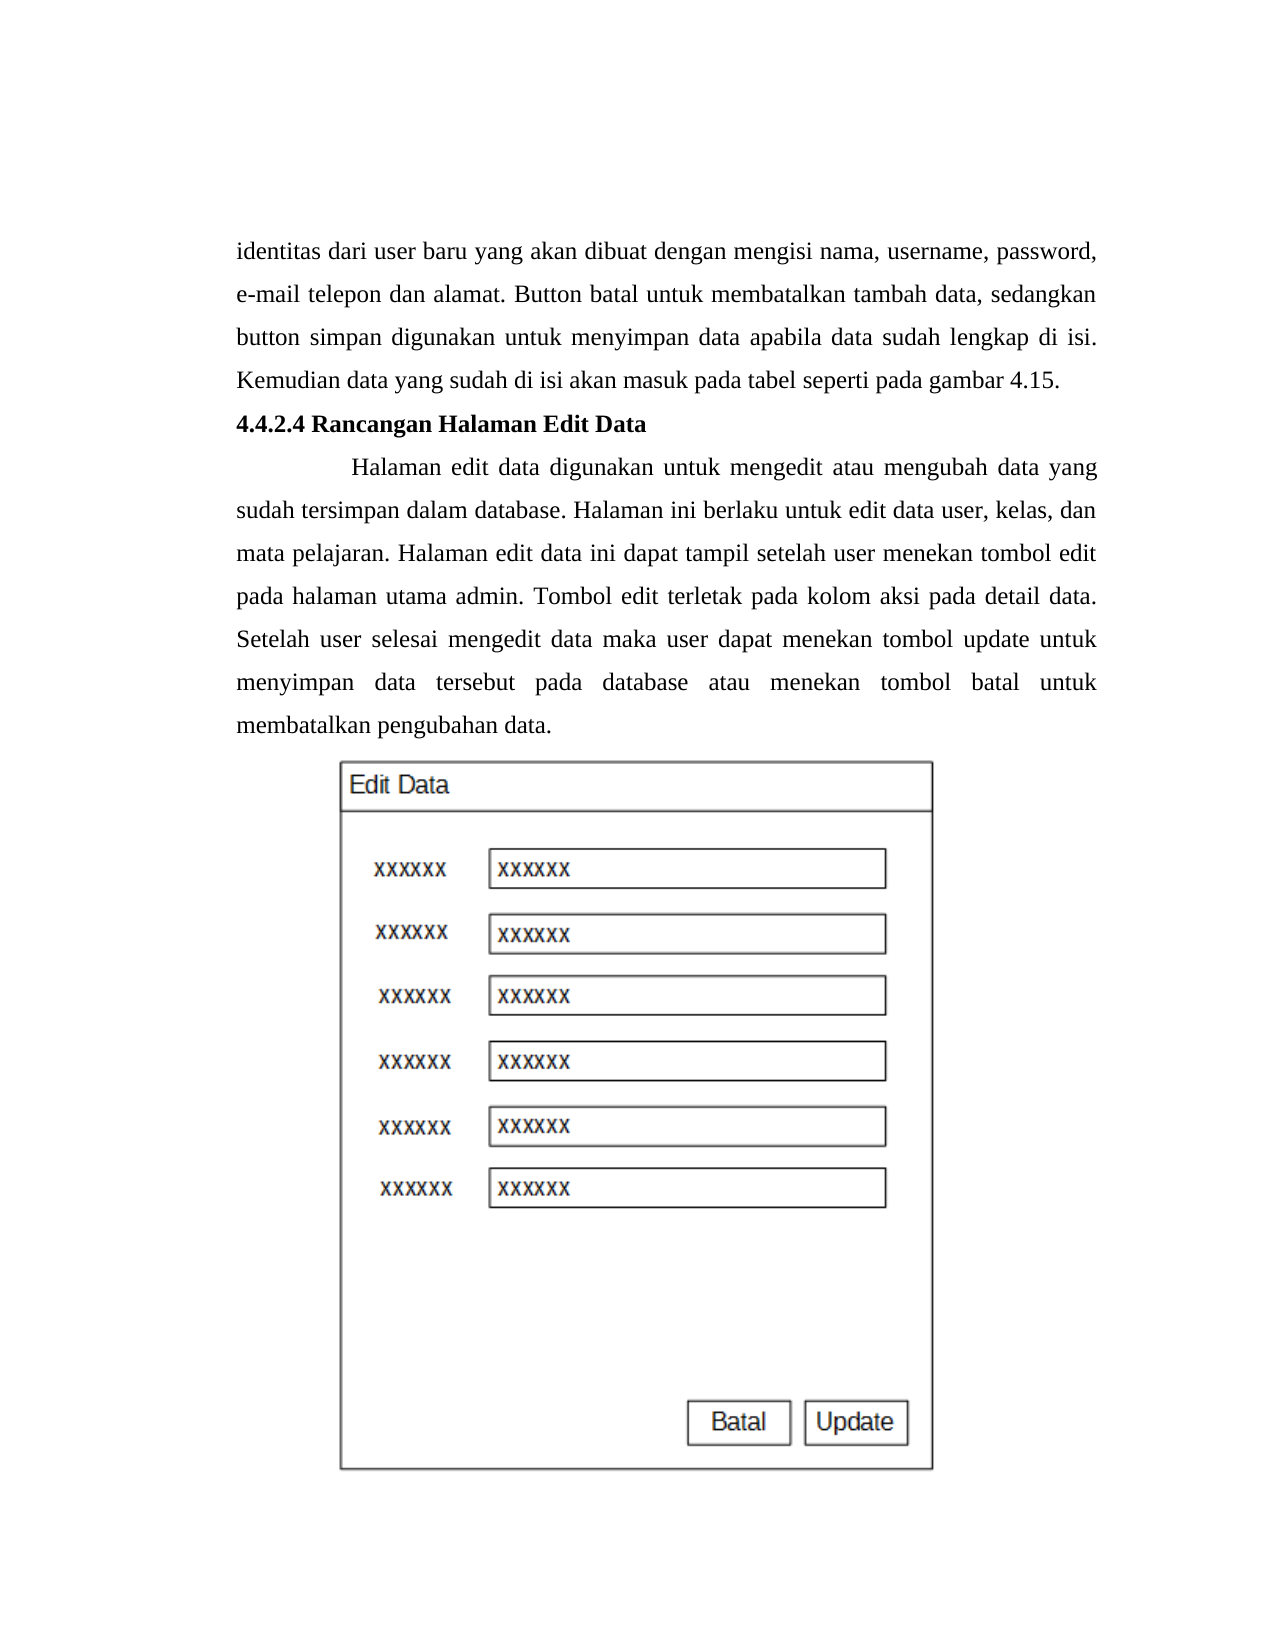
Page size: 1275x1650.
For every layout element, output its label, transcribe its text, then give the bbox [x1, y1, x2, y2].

text 4.4.2.4 Rancangan Halaman Edit Data [236, 409, 1098, 437]
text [236, 236, 1098, 394]
picture [332, 753, 943, 1476]
text Halaman edit data digunakan untuk mengedit atau mengubah data yang sudah tersimpan dalam database. Halaman ini berlaku untuk edit data user, kelas, dan mata pelajaran. Halaman edit data ini dapat tampil setelah user menekan tombol edit pada halaman utama admin. Tombol edit terletak pada kolom aksi pada detail data. Setelah user selesai mengedit data maka user dapat menekan tombol update untuk menyimpan data tersebut pada database atau menekan tombol batal untuk membatalkan pengubahan data. [236, 452, 1098, 739]
